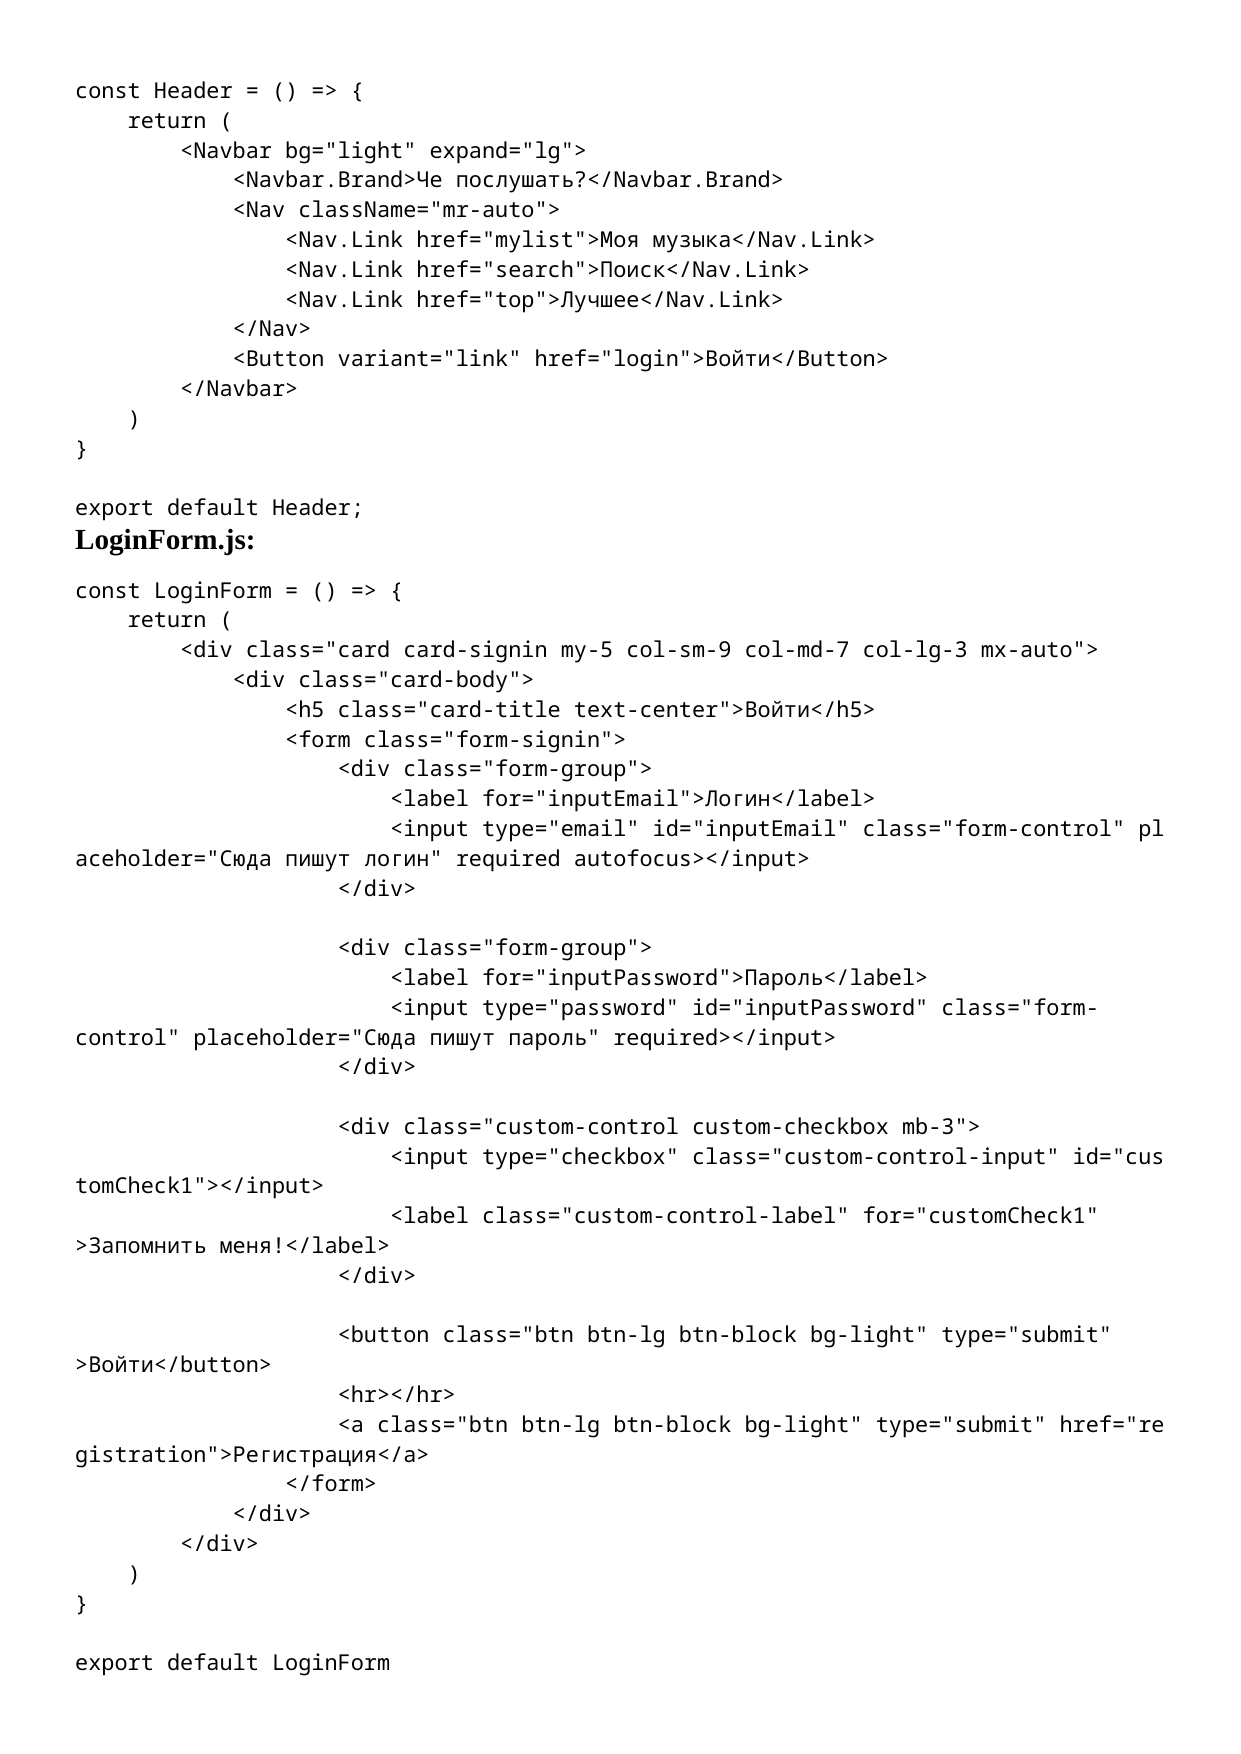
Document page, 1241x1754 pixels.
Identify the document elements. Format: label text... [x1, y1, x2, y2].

text <label for="inputEmail">Логин</label> [75, 783, 1165, 813]
text <a class="btn btn-lg btn-block bg-light" type="submit" href="registration">Регистрация</a> [75, 1409, 1165, 1468]
text const LoginForm = () => { [75, 575, 1165, 604]
text } [75, 432, 1165, 462]
text return ( [75, 105, 1165, 134]
text </div> [75, 1528, 1165, 1558]
text </div> [75, 1498, 1165, 1528]
text <input type="email" id="inputEmail" class="form-control" placeholder="Сюда пишут логин" required autofocus></input> [75, 813, 1165, 873]
text export default Header; [75, 492, 1165, 522]
text return ( [75, 604, 1165, 634]
text </form> [75, 1468, 1165, 1498]
text LoginForm.js: [75, 522, 1165, 555]
text <Navbar bg="light" expand="lg"> [75, 134, 1165, 164]
text </div> [75, 1051, 1165, 1081]
text <Nav.Link href="search">Поиск</Nav.Link> [75, 254, 1165, 283]
text <button class="btn btn-lg btn-block bg-light" type="submit">Войти</button> [75, 1319, 1165, 1379]
text <hr></hr> [75, 1379, 1165, 1409]
text <input type="password" id="inputPassword" class="form-control" placeholder="Сюда пишут пароль" required></input> [75, 992, 1165, 1051]
text const Header = () => { [75, 75, 1165, 105]
text <div class="card card-signin my-5 col-sm-9 col-md-7 col-lg-3 mx-auto"> [75, 634, 1165, 664]
text ) [75, 1558, 1165, 1588]
text <div class="custom-control custom-checkbox mb-3"> [75, 1111, 1165, 1141]
text export default LoginForm [75, 1647, 1165, 1677]
text <div class="form-group"> [75, 932, 1165, 962]
text <Nav.Link href="mylist">Моя музыка</Nav.Link> [75, 224, 1165, 254]
text <div class="card-body"> [75, 664, 1165, 694]
text </Navbar> [75, 373, 1165, 403]
text <Button variant="link" href="login">Войти</Button> [75, 343, 1165, 373]
text <form class="form-signin"> [75, 724, 1165, 753]
text <h5 class="card-title text-center">Войти</h5> [75, 694, 1165, 724]
text <Navbar.Brand>Че послушать?</Navbar.Brand> [75, 164, 1165, 194]
text </Nav> [75, 313, 1165, 343]
text } [75, 1588, 1165, 1617]
text ) [75, 403, 1165, 432]
text <label class="custom-control-label" for="customCheck1">Запомнить меня!</label> [75, 1200, 1165, 1260]
text <input type="checkbox" class="custom-control-input" id="customCheck1"></input> [75, 1141, 1165, 1200]
text <div class="form-group"> [75, 753, 1165, 783]
text </div> [75, 873, 1165, 902]
text <label for="inputPassword">Пароль</label> [75, 962, 1165, 992]
text <Nav.Link href="top">Лучшее</Nav.Link> [75, 283, 1165, 313]
text </div> [75, 1260, 1165, 1290]
text <Nav className="mr-auto"> [75, 194, 1165, 224]
